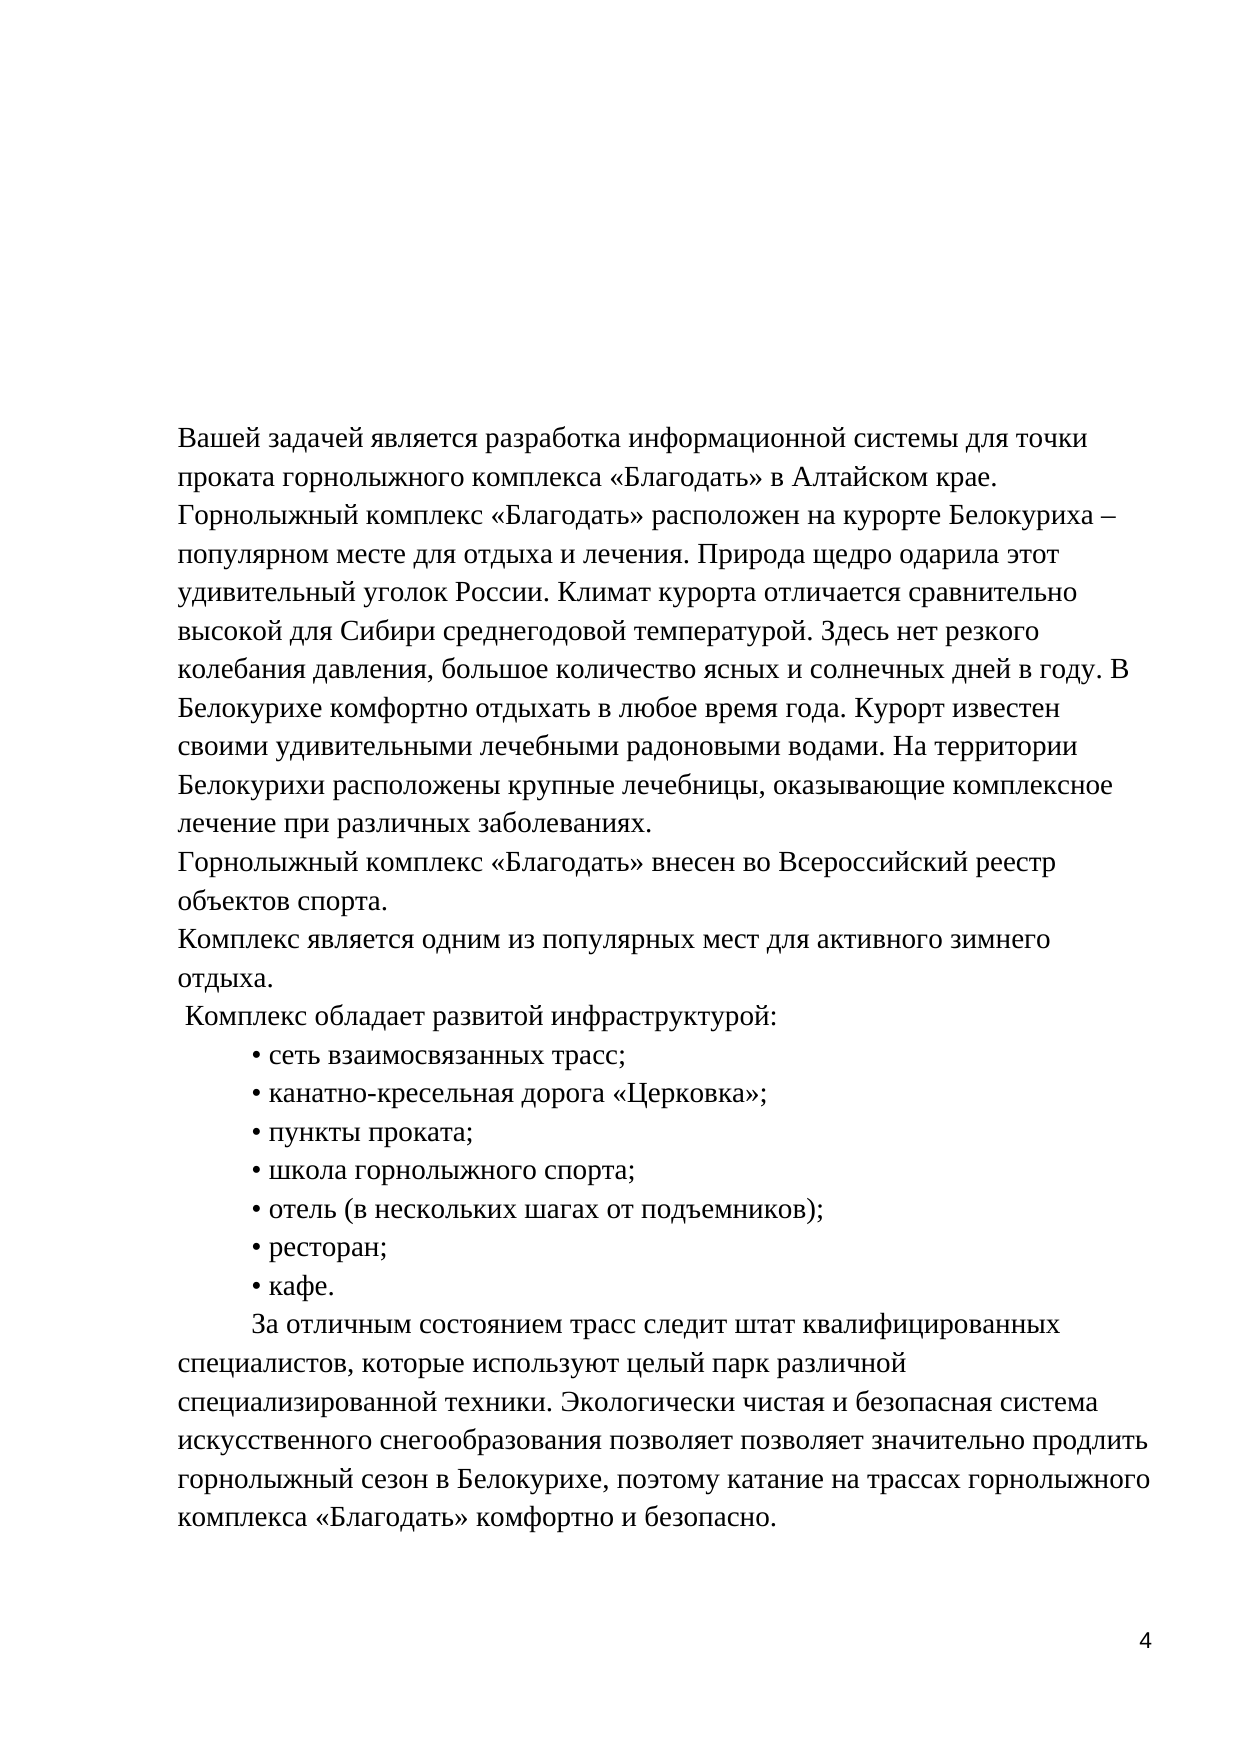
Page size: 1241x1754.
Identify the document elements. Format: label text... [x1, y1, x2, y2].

text Горнолыжный комплекс «Благодать» внесен во Всероссийский реестр объектов спорта. [177, 844, 1152, 916]
text За отличным состоянием трасс следит штат квалифицированных специалистов, которые используют целый парк различной специализированной техники. Экологически чистая и безопасная система искусственного снегообразования позволяет позволяет значительно продлить горнолыжный сезон в Белокурихе, поэтому катание на трассах горнолыжного комплекса «Благодать» комфортно и безопасно. [177, 1307, 1152, 1533]
text Горнолыжный комплекс «Благодать» расположен на курорте Белокуриха – популярном месте для отдыха и лечения. Природа щедро одарила этот удивительный уголок России. Климат курорта отличается сравнительно высокой для Сибири среднегодовой температурой. Здесь нет резкого колебания давления, большое количество ясных и солнечных дней в году. В Белокурихе комфортно отдыхать в любое время года. Курорт известен своими удивительными лечебными радоновыми водами. На территории Белокурихи расположены крупные лечебницы, оказывающие комплексное лечение при различных заболеваниях. [177, 497, 1152, 839]
text • пункты проката; [177, 1114, 1152, 1147]
text • ресторан; [177, 1229, 1152, 1263]
text Комплекс обладает развитой инфраструктурой: [177, 998, 1152, 1032]
text • канатно-кресельная дорога «Церковка»; [177, 1075, 1152, 1109]
text • сеть взаимосвязанных трасс; [177, 1037, 1152, 1070]
text Комплекс является одним из популярных мест для активного зимнего отдыха. [177, 921, 1152, 993]
text Вашей задачей является разработка информационной системы для точки проката горнолыжного комплекса «Благодать» в Алтайском крае. [177, 420, 1152, 492]
text • кафе. [177, 1268, 1152, 1302]
text • отель (в нескольких шагах от подъемников); [177, 1191, 1152, 1224]
text • школа горнолыжного спорта; [177, 1152, 1152, 1186]
